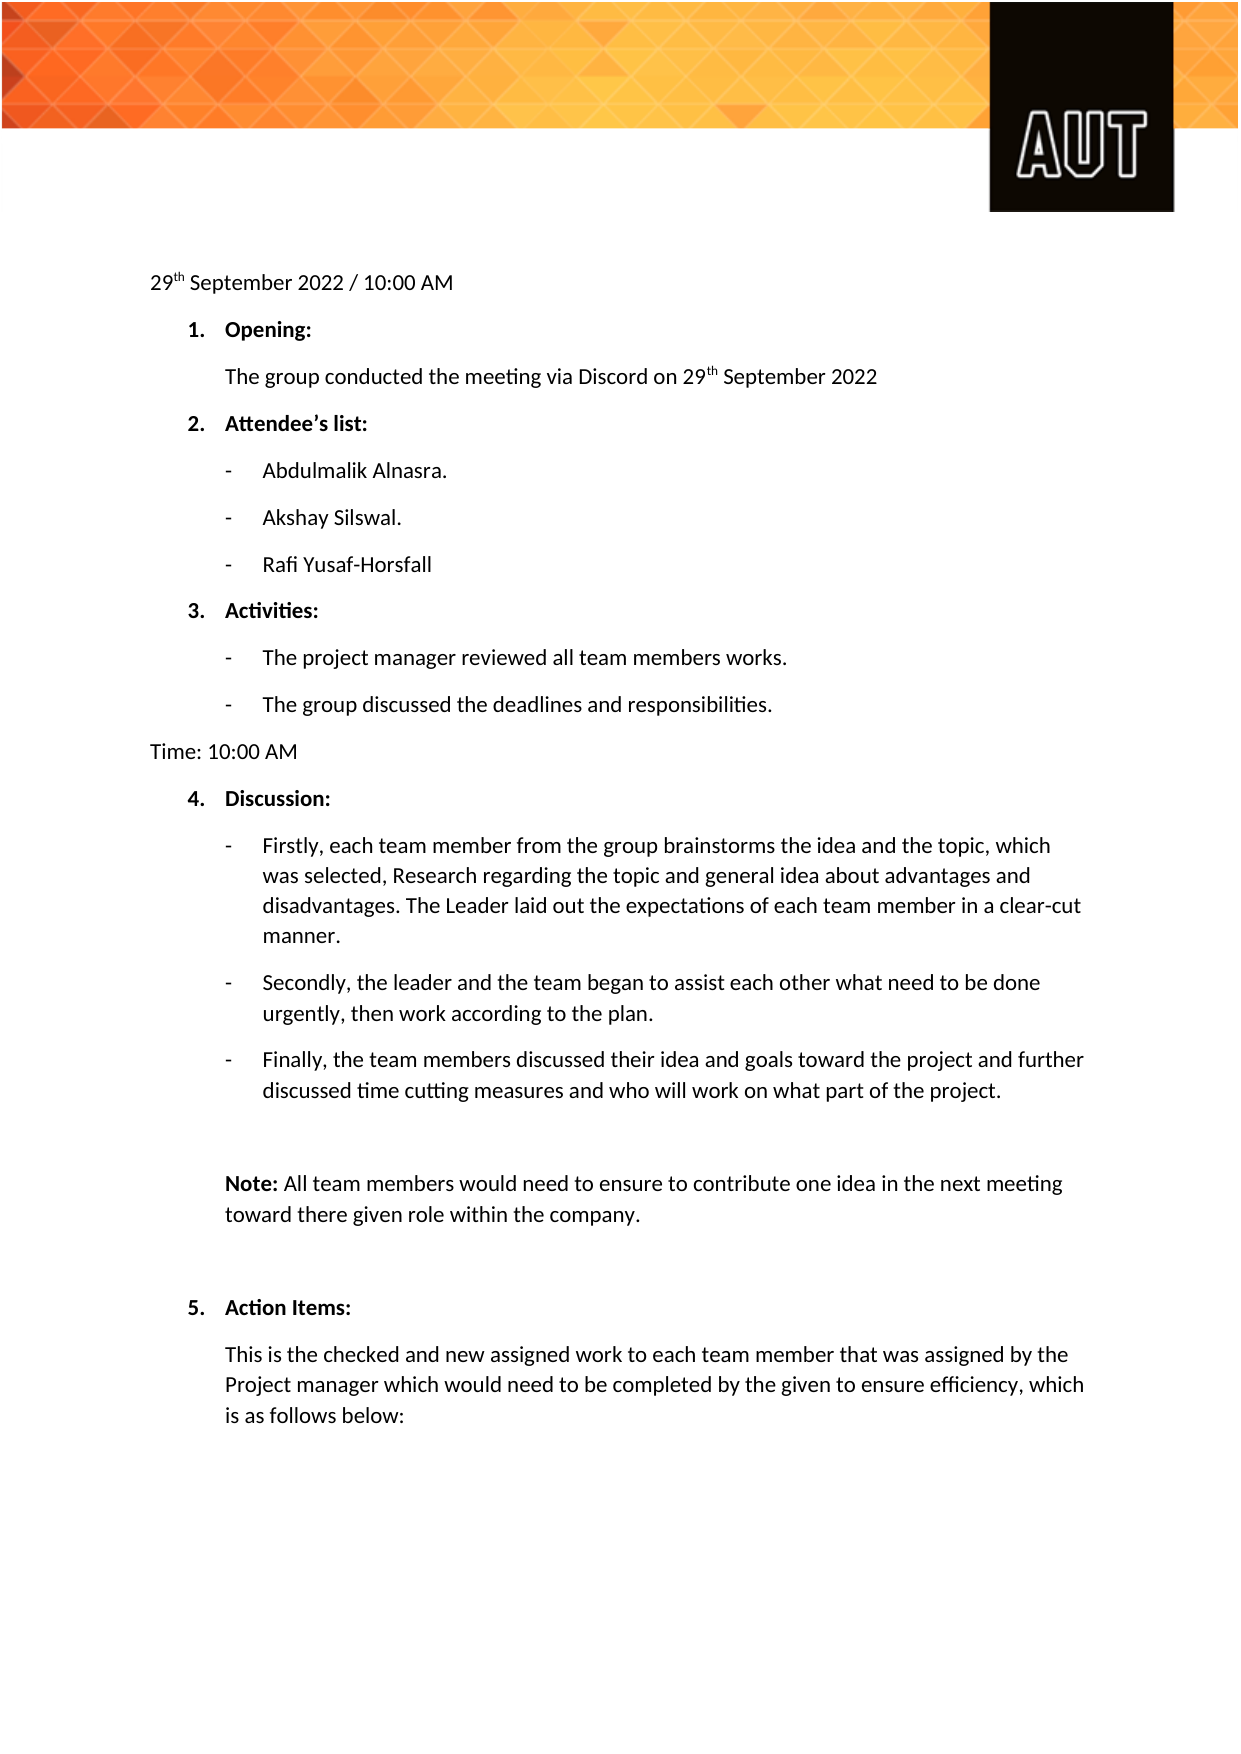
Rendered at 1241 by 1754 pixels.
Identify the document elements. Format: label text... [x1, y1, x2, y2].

text Time: 10:00 AM [150, 737, 1090, 765]
text 29th September 2022 / 10:00 AM [150, 268, 1090, 296]
list Attendee’s list: [187, 409, 1090, 437]
list Abdulmalik Alnasra. [225, 456, 1090, 484]
text Note: All team members would need to ensure to contribute one idea in the next meeting toward there given role within the company. [225, 1169, 1090, 1228]
list Akshay Silswal. [225, 503, 1090, 531]
text The group conducted the meeting via Discord on 29th September 2022 [225, 362, 1090, 390]
list Secondly, the leader and the team began to assist each other what need to be done urgently, then work according to the plan. [225, 968, 1090, 1027]
list Opening: [187, 315, 1090, 343]
text This is the checked and new assigned work to each team member that was assigned by the Project manager which would need to be completed by the given to ensure efficiency, which is as follows below: [225, 1340, 1090, 1429]
list Action Items: [187, 1293, 1090, 1321]
list The group discussed the deadlines and responsibilities. [225, 690, 1090, 718]
list Firstly, each team member from the group brainstorms the idea and the topic, which was selected, Research regarding the topic and general idea about advantages and disadvantages. The Leader laid out the expectations of each team member in a clear-cut manner. [225, 831, 1090, 949]
list The project manager reviewed all team members works. [225, 643, 1090, 671]
picture [1, 2, 1238, 212]
list Finally, the team members discussed their idea and goals toward the project and further discussed time cutting measures and who will work on what part of the project. [225, 1046, 1090, 1104]
list Activities: [187, 597, 1090, 624]
list Discussion: [187, 784, 1090, 812]
list Rafi Yusaf-Horsfall [225, 550, 1090, 578]
